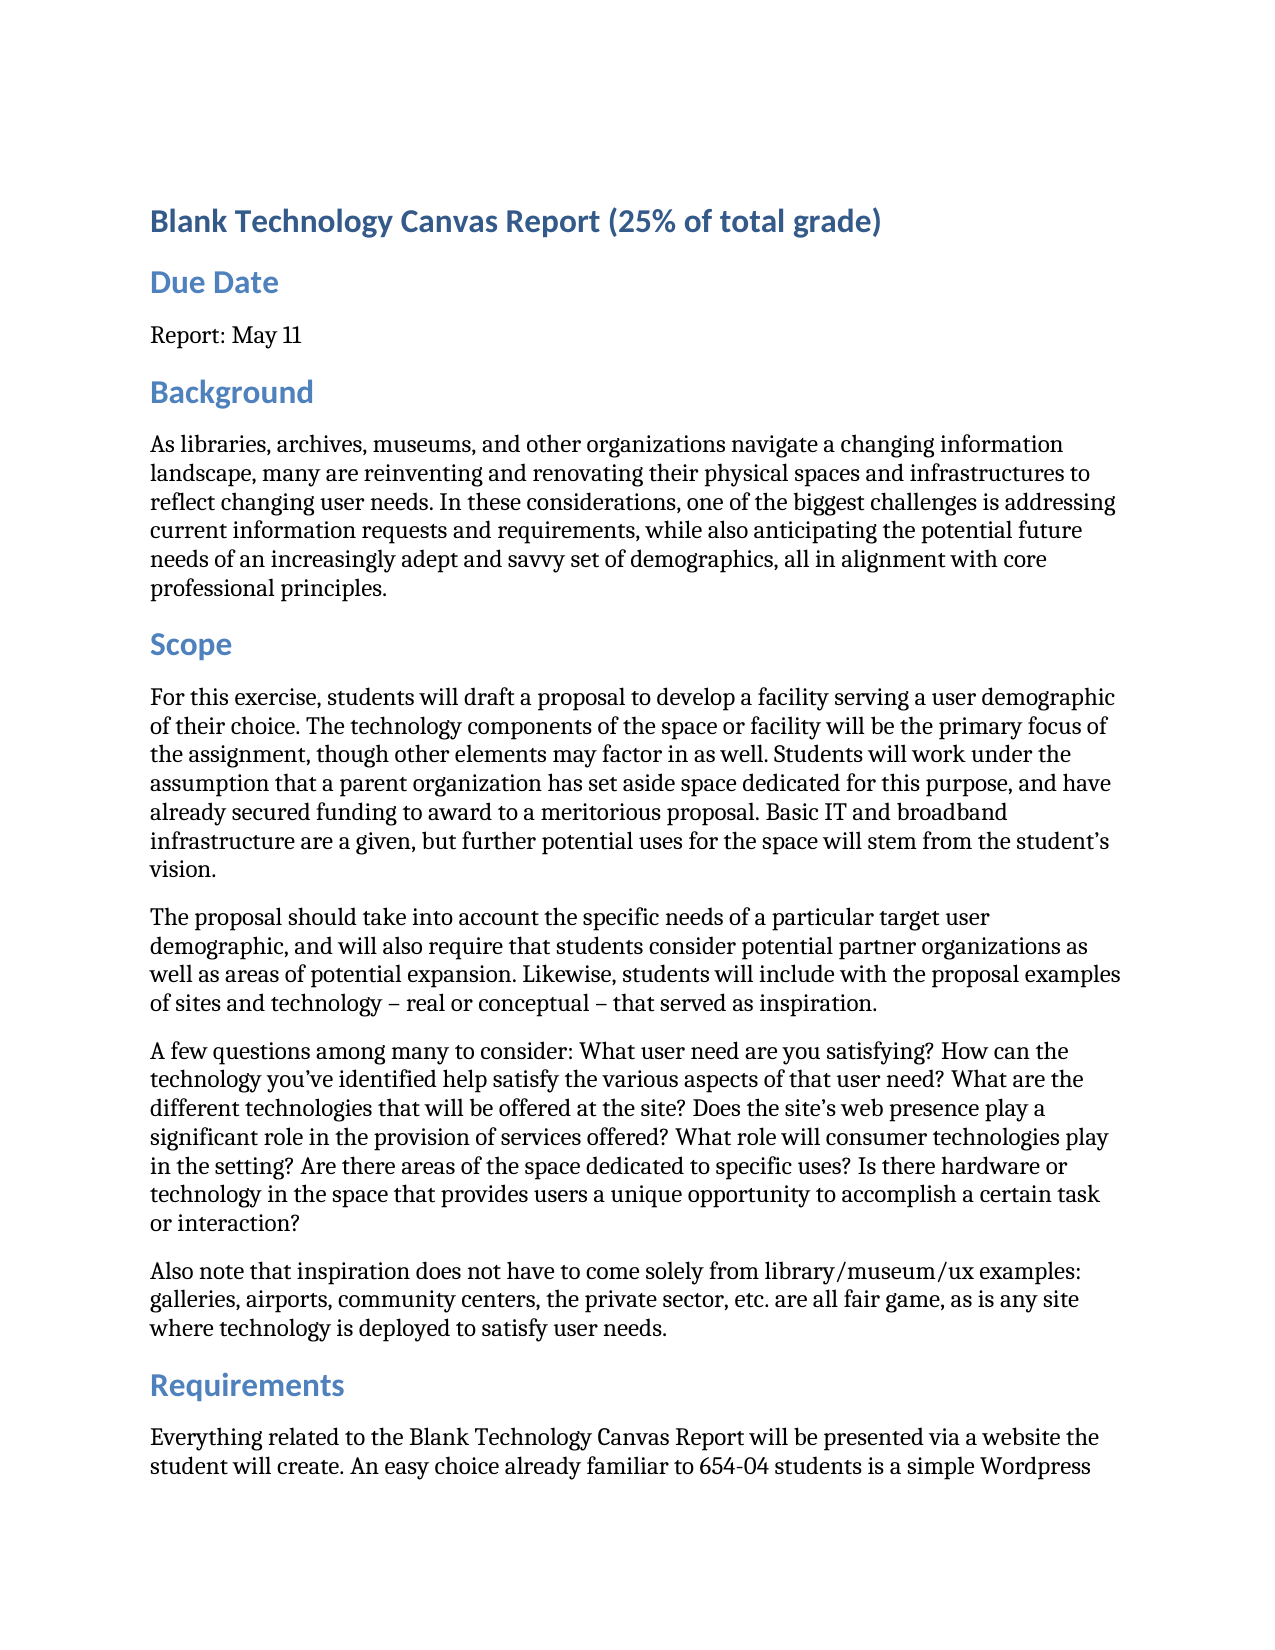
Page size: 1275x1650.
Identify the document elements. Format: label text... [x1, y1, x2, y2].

subtitle Due Date [150, 262, 1125, 302]
text Report: May 11 [150, 321, 1125, 350]
subtitle Scope [150, 623, 1125, 664]
subtitle Background [150, 371, 1125, 411]
subtitle Requirements [150, 1364, 1125, 1404]
text Also note that inspiration does not have to come solely from library/museum/ux examples: galleries, airports, community centers, the private sector, etc. are all fair game, as is any site where technology is deployed to satisfy user needs. [150, 1257, 1125, 1343]
subtitle Blank Technology Canvas Report (25% of total grade) [150, 200, 1125, 241]
text The proposal should take into account the specific needs of a particular target user demographic, and will also require that students consider potential partner organizations as well as areas of potential expansion. Likewise, students will include with the proposal examples of sites and technology – real or conceptual – that served as inspiration. [150, 903, 1125, 1018]
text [150, 1423, 1125, 1481]
text A few questions among many to consider: What user need are you satisfying? How can the technology you’ve identified help satisfy the various aspects of that user need? What are the different technologies that will be offered at the site? Does the site’s web presence play a significant role in the provision of services offered? What role will consumer technologies play in the setting? Are there areas of the space dedicated to specific uses? Is there hardware or technology in the space that provides users a unique opportunity to accomplish a certain task or interaction? [150, 1037, 1125, 1238]
text As libraries, archives, museums, and other organizations navigate a changing information landscape, many are reinventing and renovating their physical spaces and infrastructures to reflect changing user needs. In these considerations, one of the biggest challenges is addressing current information requests and requirements, while also anticipating the potential future needs of an increasingly adept and savvy set of demographics, all in alignment with core professional principles. [150, 430, 1125, 603]
text For this exercise, students will draft a proposal to develop a facility serving a user demographic of their choice. The technology components of the space or facility will be the primary focus of the assignment, though other elements may factor in as well. Students will work under the assumption that a parent organization has set aside space dedicated for this purpose, and have already secured funding to award to a meritorious proposal. Basic IT and broadband infrastructure are a given, but further potential uses for the space will stem from the student’s vision. [150, 683, 1125, 884]
